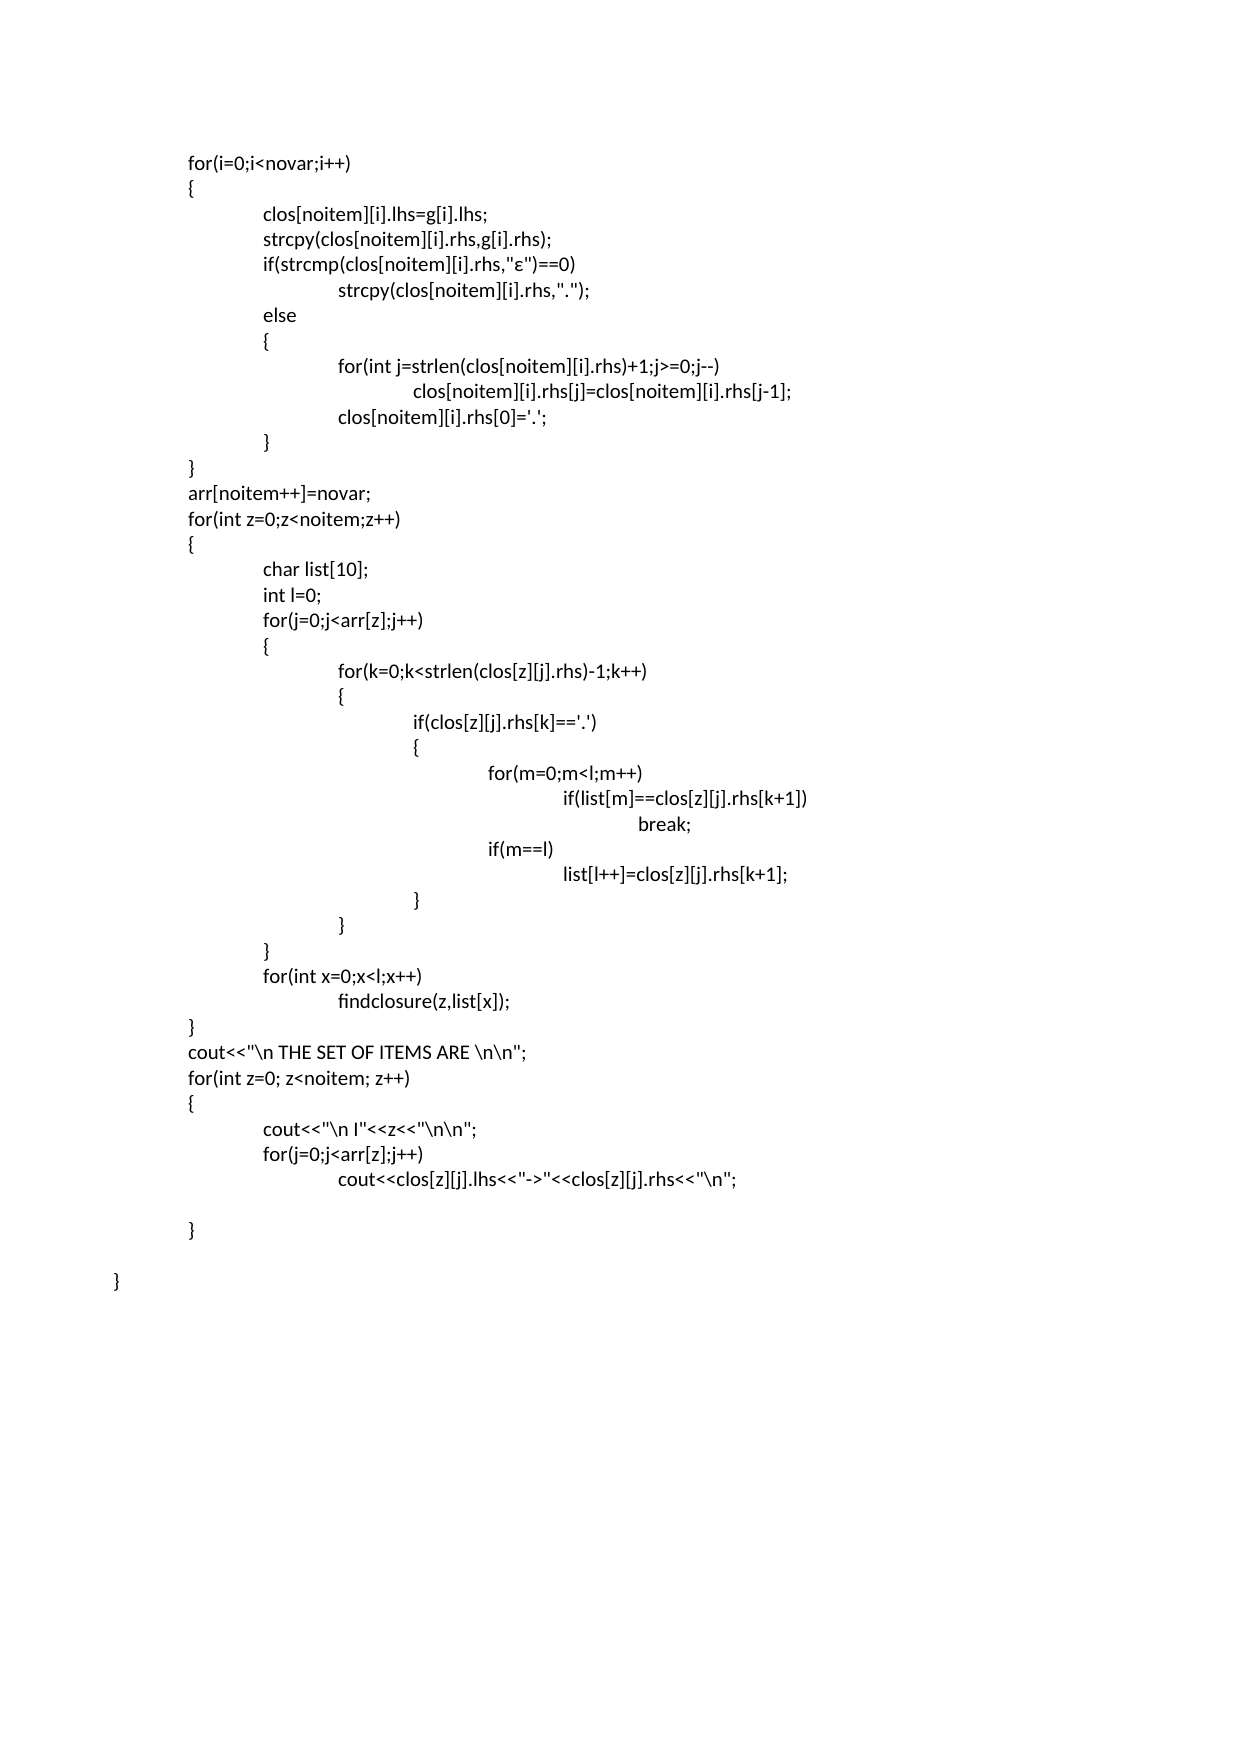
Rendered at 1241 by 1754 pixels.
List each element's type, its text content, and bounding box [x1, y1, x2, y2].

text for(int z=0;z<noitem;z++) [113, 506, 1127, 531]
text for(i=0;i<novar;i++) [113, 150, 1127, 175]
text list[l++]=clos[z][j].rhs[k+1]; [113, 862, 1127, 887]
text int l=0; [113, 582, 1127, 607]
text { [113, 734, 1127, 760]
text { [113, 684, 1127, 709]
text clos[noitem][i].rhs[j]=clos[noitem][i].rhs[j-1]; [113, 379, 1127, 404]
text strcpy(clos[noitem][i].rhs,g[i].rhs); [113, 226, 1127, 252]
text { [113, 633, 1127, 658]
text for(int x=0;x<l;x++) [113, 963, 1127, 989]
text if(list[m]==clos[z][j].rhs[k+1]) [113, 785, 1127, 811]
text clos[noitem][i].lhs=g[i].lhs; [113, 201, 1127, 226]
text } [113, 1268, 1127, 1294]
text if(m==l) [113, 836, 1127, 862]
text for(j=0;j<arr[z];j++) [113, 607, 1127, 633]
text for(m=0;m<l;m++) [113, 760, 1127, 785]
text cout<<clos[z][j].lhs<<"->"<<clos[z][j].rhs<<"\n"; [113, 1167, 1127, 1192]
text clos[noitem][i].rhs[0]='.'; [113, 404, 1127, 429]
text if(clos[z][j].rhs[k]=='.') [113, 709, 1127, 734]
text for(j=0;j<arr[z];j++) [113, 1141, 1127, 1167]
text else [113, 302, 1127, 328]
text cout<<"\n THE SET OF ITEMS ARE \n\n"; [113, 1039, 1127, 1065]
text for(int j=strlen(clos[noitem][i].rhs)+1;j>=0;j--) [113, 353, 1127, 379]
text } [113, 1014, 1127, 1039]
text } [113, 938, 1127, 963]
text } [113, 887, 1127, 912]
text break; [113, 811, 1127, 836]
text { [113, 1090, 1127, 1116]
text strcpy(clos[noitem][i].rhs,"."); [113, 277, 1127, 302]
text findclosure(z,list[x]); [113, 989, 1127, 1014]
text } [113, 1217, 1127, 1243]
text cout<<"\n I"<<z<<"\n\n"; [113, 1116, 1127, 1141]
text for(k=0;k<strlen(clos[z][j].rhs)-1;k++) [113, 658, 1127, 684]
text } [113, 429, 1127, 455]
text { [113, 175, 1127, 201]
text { [113, 328, 1127, 353]
text if(strcmp(clos[noitem][i].rhs,"ε")==0) [113, 252, 1127, 277]
text { [113, 531, 1127, 557]
text } [113, 912, 1127, 938]
text for(int z=0; z<noitem; z++) [113, 1065, 1127, 1090]
text char list[10]; [113, 557, 1127, 582]
text } [113, 455, 1127, 480]
text arr[noitem++]=novar; [113, 480, 1127, 506]
